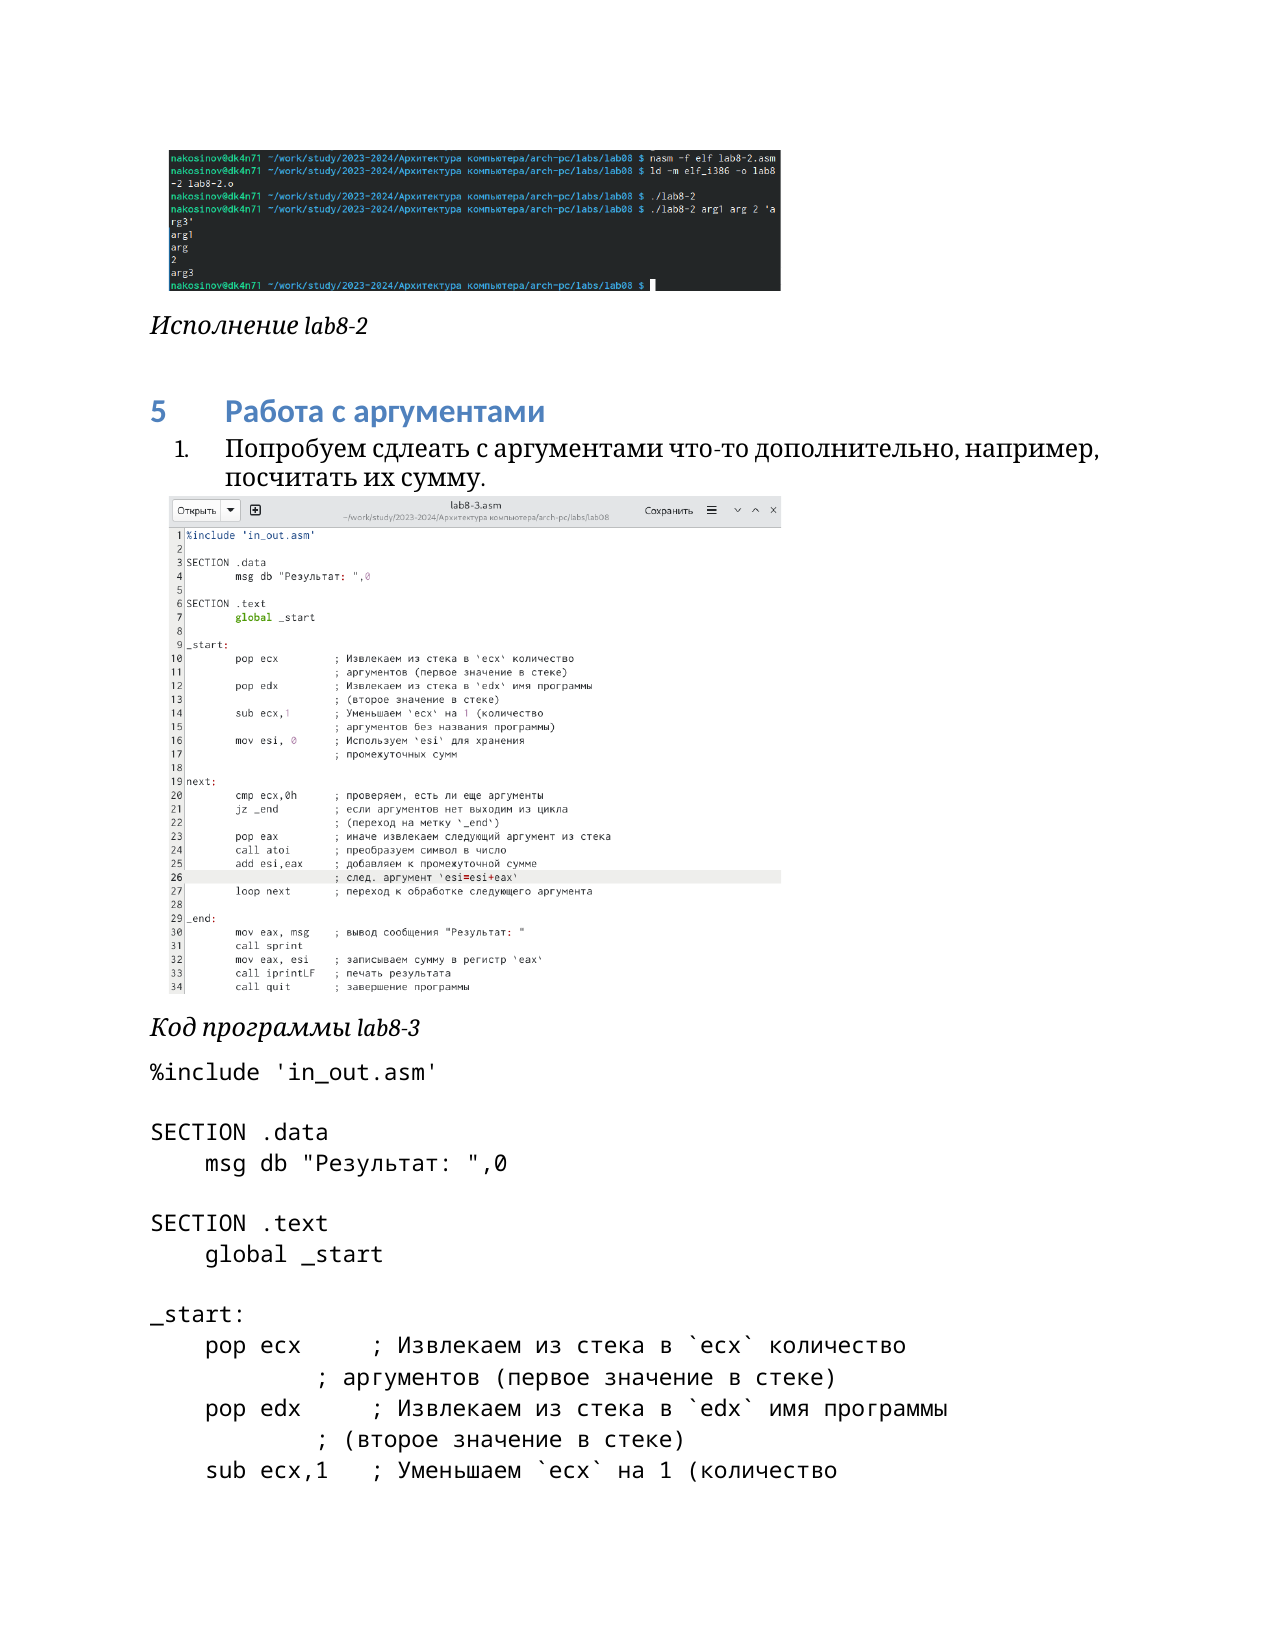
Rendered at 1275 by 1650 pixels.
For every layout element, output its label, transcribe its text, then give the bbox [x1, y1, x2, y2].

picture [168, 496, 782, 994]
list Попробуем сдлеать с аргументами что-то дополнительно, например, посчитать их сумму. [175, 435, 1125, 492]
subtitle 5 Работа с аргументами [150, 391, 1125, 431]
text Код программы lab8-3 [150, 1014, 1125, 1043]
picture [168, 150, 782, 291]
text Исполнение lab8-2 [150, 312, 1125, 341]
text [150, 1055, 1125, 1485]
